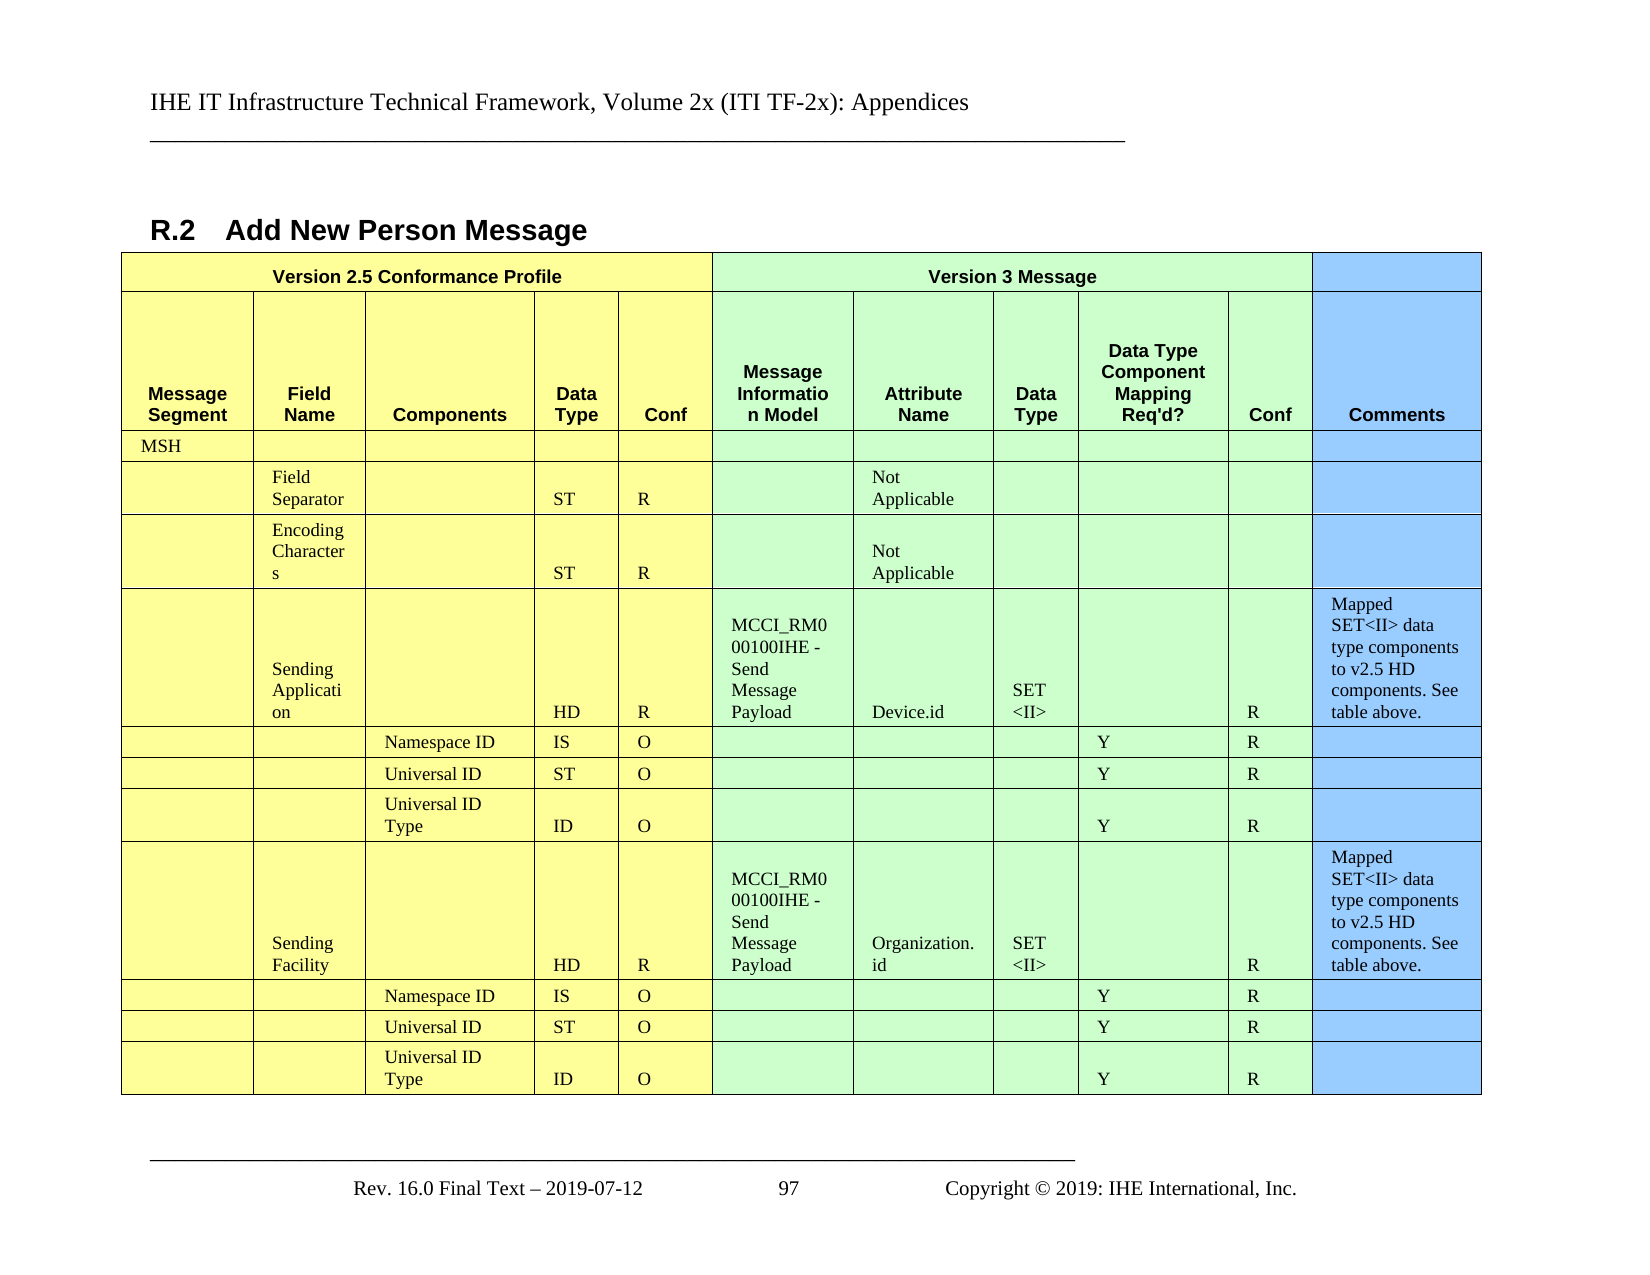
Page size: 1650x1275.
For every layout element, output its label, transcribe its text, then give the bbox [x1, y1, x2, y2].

subtitle R.2 Add New Person Message [150, 212, 1500, 246]
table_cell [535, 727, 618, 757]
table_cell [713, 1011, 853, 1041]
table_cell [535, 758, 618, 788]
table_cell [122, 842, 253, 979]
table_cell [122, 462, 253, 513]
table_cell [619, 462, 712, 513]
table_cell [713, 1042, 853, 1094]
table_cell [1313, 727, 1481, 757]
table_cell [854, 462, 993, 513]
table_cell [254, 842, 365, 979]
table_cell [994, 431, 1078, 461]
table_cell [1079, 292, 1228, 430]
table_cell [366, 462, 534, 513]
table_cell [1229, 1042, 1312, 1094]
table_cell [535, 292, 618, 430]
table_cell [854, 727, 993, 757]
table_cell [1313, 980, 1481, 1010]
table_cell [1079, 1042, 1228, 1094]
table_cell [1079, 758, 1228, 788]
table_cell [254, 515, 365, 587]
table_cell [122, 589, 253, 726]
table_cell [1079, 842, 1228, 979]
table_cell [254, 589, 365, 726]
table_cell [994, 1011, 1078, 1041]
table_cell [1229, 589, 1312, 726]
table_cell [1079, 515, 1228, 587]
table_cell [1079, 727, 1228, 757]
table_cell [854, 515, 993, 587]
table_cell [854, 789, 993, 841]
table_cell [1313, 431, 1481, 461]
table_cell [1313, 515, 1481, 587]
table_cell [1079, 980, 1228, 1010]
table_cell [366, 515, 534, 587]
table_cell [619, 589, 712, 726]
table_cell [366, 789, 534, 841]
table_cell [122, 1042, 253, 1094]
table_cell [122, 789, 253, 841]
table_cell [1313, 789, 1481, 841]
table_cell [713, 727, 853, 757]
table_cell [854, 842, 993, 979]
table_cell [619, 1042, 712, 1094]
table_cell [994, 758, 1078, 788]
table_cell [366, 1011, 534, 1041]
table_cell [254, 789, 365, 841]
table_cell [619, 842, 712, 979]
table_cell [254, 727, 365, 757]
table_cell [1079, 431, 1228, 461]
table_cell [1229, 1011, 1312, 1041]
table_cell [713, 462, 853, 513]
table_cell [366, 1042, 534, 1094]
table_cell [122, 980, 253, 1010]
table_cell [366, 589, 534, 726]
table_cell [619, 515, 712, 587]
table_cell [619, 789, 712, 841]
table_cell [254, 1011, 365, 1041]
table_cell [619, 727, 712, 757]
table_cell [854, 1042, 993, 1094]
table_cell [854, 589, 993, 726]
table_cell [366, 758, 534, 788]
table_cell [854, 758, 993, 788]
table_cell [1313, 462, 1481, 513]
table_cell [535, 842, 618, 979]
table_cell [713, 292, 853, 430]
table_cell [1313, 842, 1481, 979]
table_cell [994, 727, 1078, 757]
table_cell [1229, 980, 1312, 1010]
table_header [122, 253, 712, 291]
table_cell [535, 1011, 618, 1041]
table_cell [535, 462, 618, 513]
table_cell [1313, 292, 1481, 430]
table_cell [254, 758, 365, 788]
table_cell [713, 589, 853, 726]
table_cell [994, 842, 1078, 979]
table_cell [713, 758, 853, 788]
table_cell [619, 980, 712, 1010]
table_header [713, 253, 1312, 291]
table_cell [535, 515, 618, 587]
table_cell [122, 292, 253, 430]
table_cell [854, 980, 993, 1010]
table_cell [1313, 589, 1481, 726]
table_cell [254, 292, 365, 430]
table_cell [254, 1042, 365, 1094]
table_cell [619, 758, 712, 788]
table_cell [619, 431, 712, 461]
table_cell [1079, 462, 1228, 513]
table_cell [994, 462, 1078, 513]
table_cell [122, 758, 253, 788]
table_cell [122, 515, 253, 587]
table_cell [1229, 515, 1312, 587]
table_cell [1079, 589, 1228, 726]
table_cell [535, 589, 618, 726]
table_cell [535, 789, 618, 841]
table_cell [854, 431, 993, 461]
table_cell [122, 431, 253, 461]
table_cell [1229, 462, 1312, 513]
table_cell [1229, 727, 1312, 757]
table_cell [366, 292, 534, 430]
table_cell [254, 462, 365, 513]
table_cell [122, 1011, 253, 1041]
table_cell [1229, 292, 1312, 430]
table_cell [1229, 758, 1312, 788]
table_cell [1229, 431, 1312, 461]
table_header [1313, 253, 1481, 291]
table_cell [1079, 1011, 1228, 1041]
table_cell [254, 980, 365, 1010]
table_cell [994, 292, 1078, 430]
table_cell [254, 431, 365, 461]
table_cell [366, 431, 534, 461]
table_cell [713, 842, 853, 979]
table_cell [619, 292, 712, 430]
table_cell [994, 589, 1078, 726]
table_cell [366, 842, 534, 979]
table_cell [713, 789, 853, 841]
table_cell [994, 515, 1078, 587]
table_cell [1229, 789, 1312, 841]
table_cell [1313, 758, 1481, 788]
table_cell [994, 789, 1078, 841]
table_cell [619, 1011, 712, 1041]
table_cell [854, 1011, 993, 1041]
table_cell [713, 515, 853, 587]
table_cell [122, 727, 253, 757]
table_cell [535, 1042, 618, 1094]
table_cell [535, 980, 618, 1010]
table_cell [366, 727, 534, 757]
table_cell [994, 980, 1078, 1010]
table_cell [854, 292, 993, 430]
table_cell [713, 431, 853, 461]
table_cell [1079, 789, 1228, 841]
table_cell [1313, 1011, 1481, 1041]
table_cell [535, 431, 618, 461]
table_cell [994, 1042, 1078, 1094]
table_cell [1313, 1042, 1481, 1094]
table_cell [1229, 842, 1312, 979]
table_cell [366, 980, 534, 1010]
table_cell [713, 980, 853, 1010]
